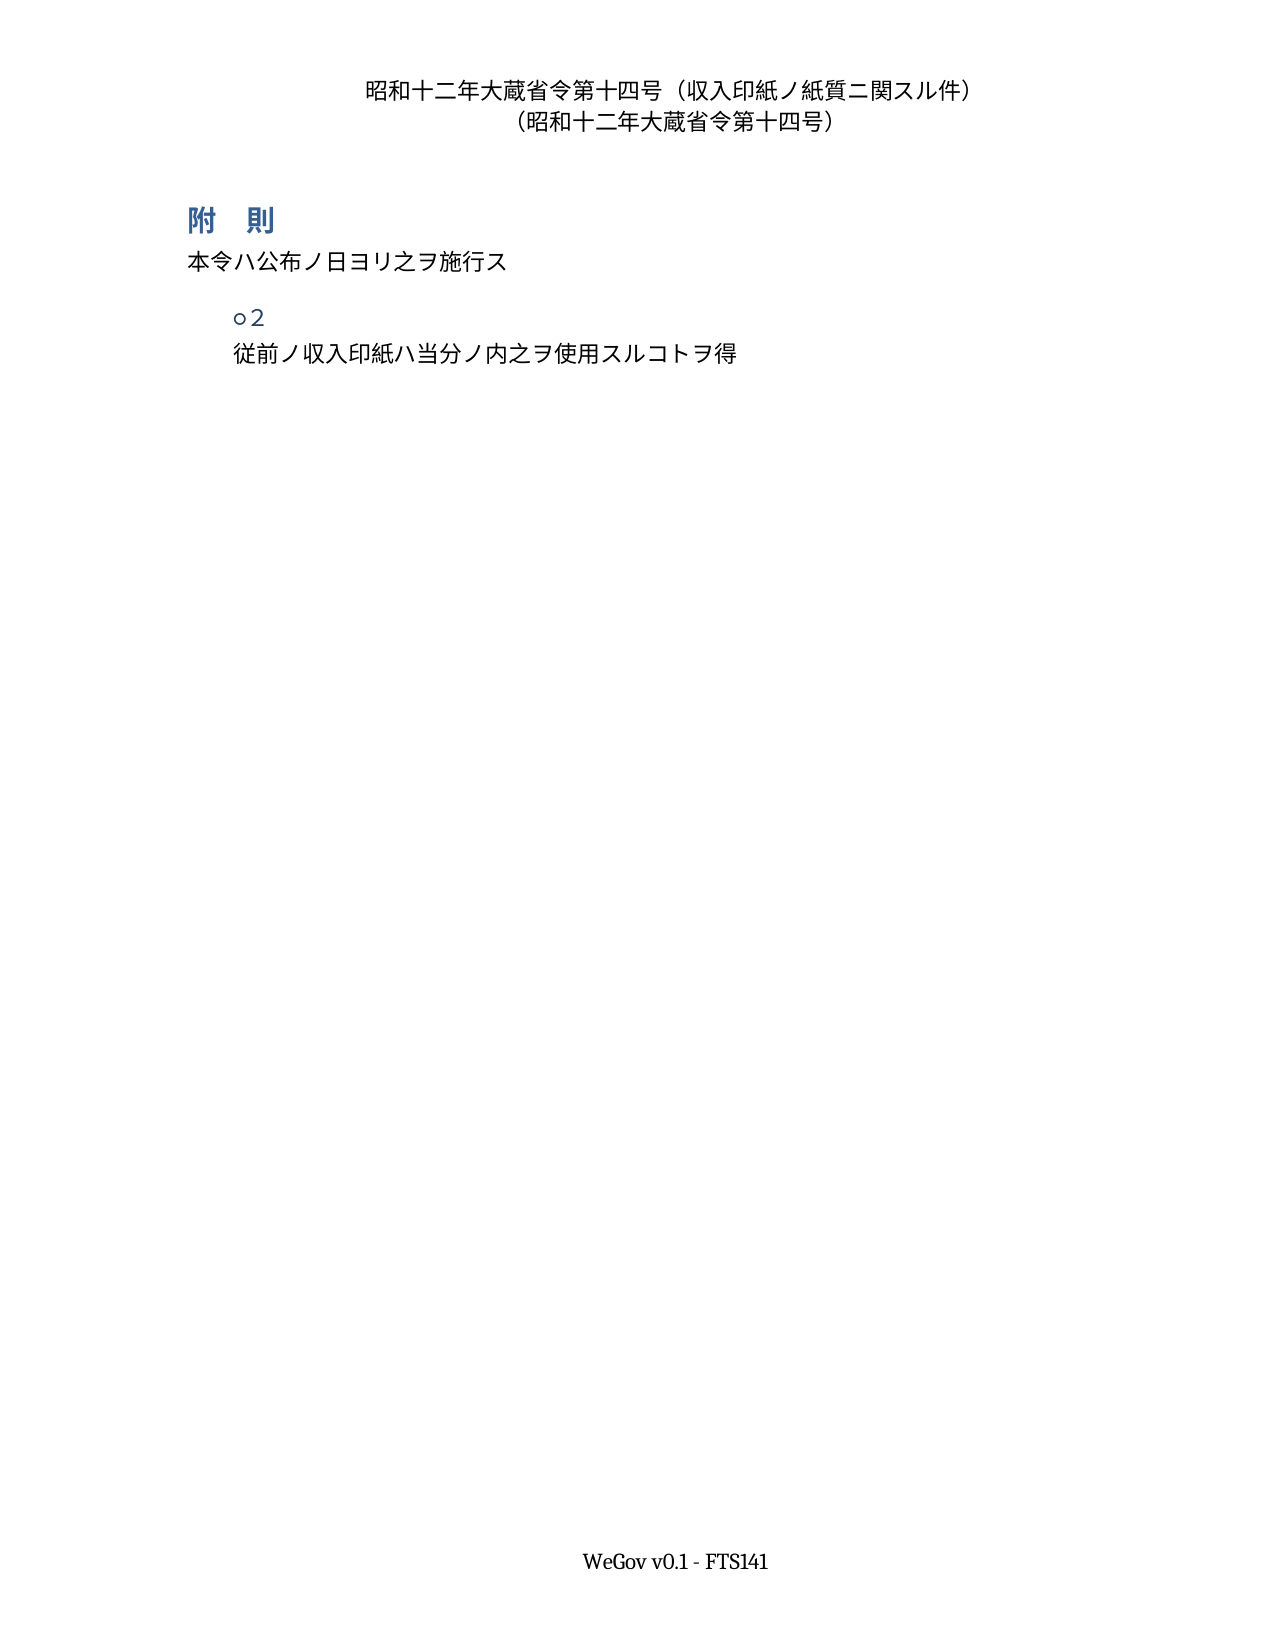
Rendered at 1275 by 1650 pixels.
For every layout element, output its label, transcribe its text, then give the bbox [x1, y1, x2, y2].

subtitle ○２ [233, 302, 1087, 334]
subtitle 附 則 [187, 200, 1087, 240]
text 従前ノ収入印紙ハ当分ノ内之ヲ使用スルコトヲ得 [233, 338, 1087, 369]
text 本令ハ公布ノ日ヨリ之ヲ施行ス [187, 246, 1087, 277]
